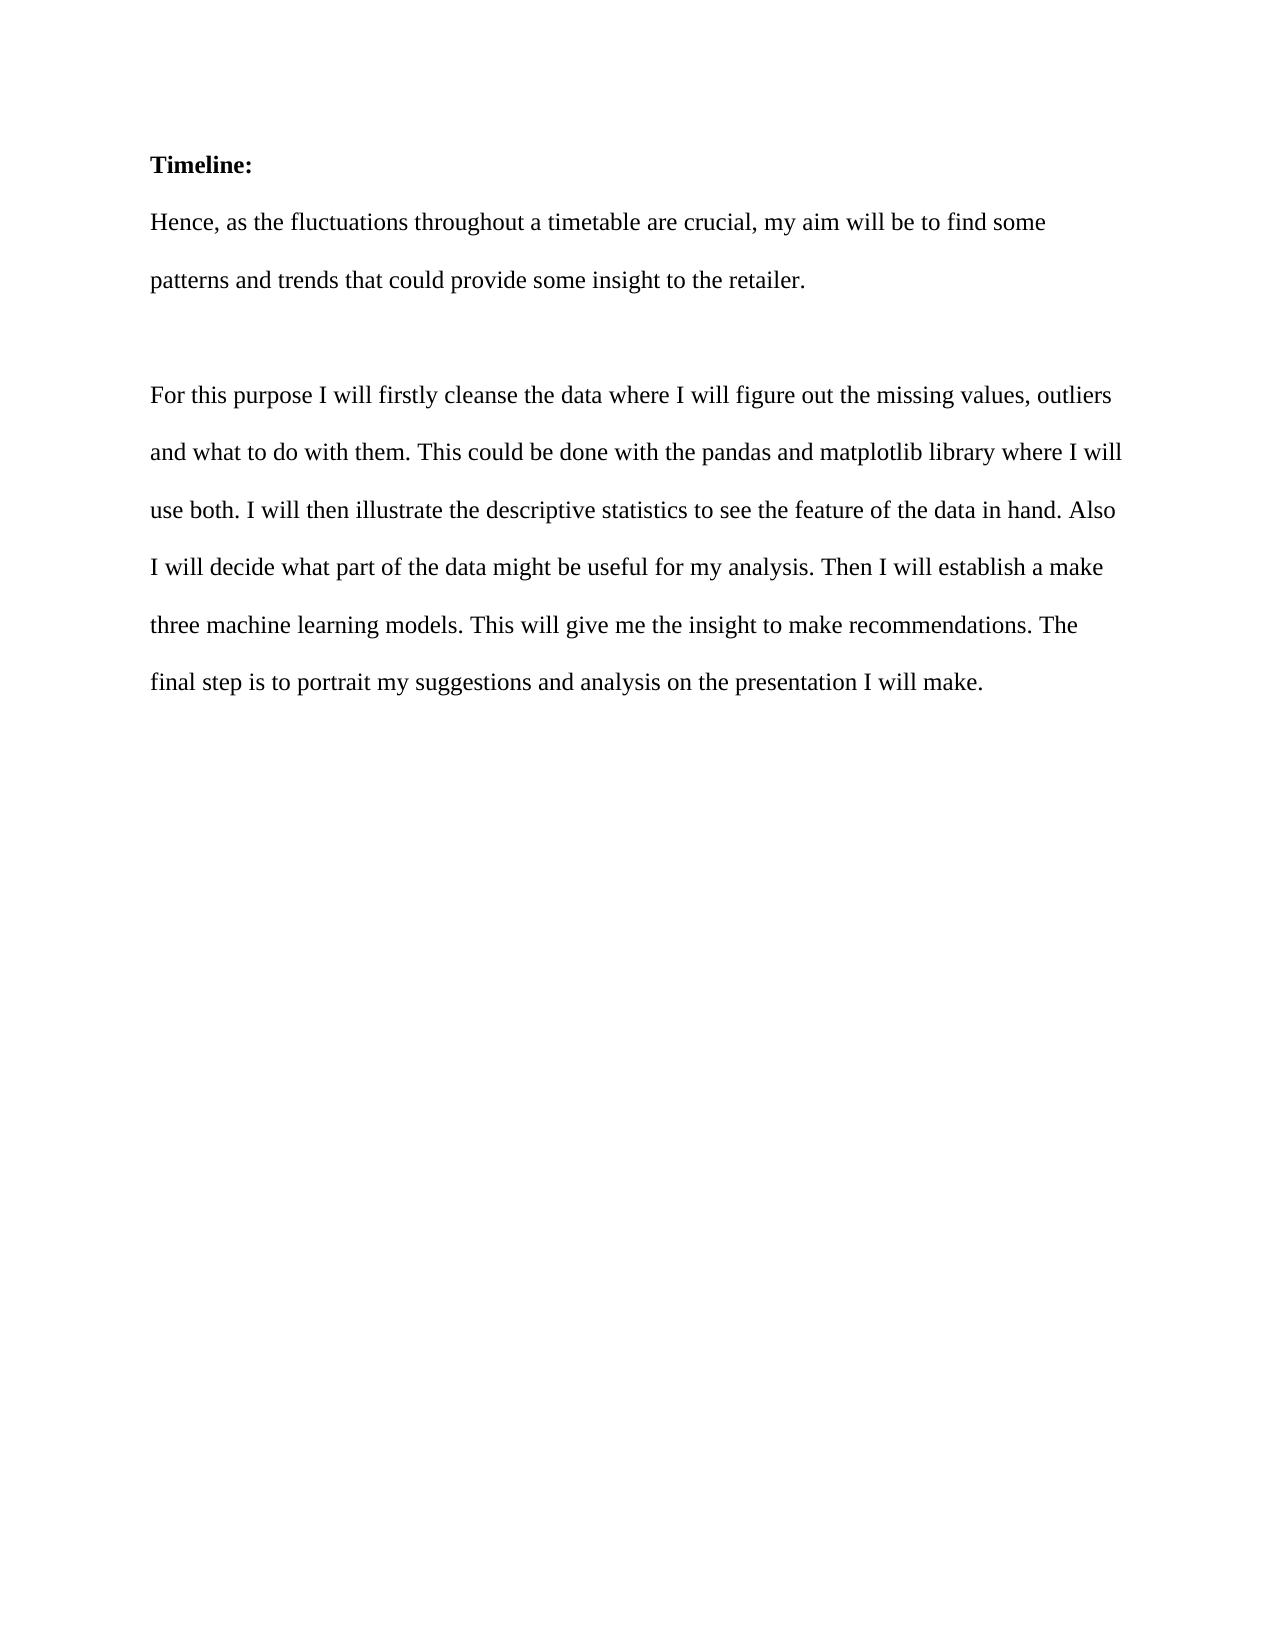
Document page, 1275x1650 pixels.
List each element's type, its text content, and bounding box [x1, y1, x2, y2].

text For this purpose I will firstly cleanse the data where I will figure out the missing values, outliers and what to do with them. This could be done with the pandas and matplotlib library where I will use both. I will then illustrate the descriptive statistics to see the feature of the data in hand. Also I will decide what part of the data might be useful for my analysis. Then I will establish a make three machine learning models. This will give me the insight to make recommendations. The final step is to portrait my suggestions and analysis on the presentation I will make. [150, 380, 1125, 696]
text Timeline: [150, 150, 1125, 179]
text Hence, as the fluctuations throughout a timetable are crucial, my aim will be to find some patterns and trends that could provide some insight to the retailer. [150, 207, 1125, 294]
